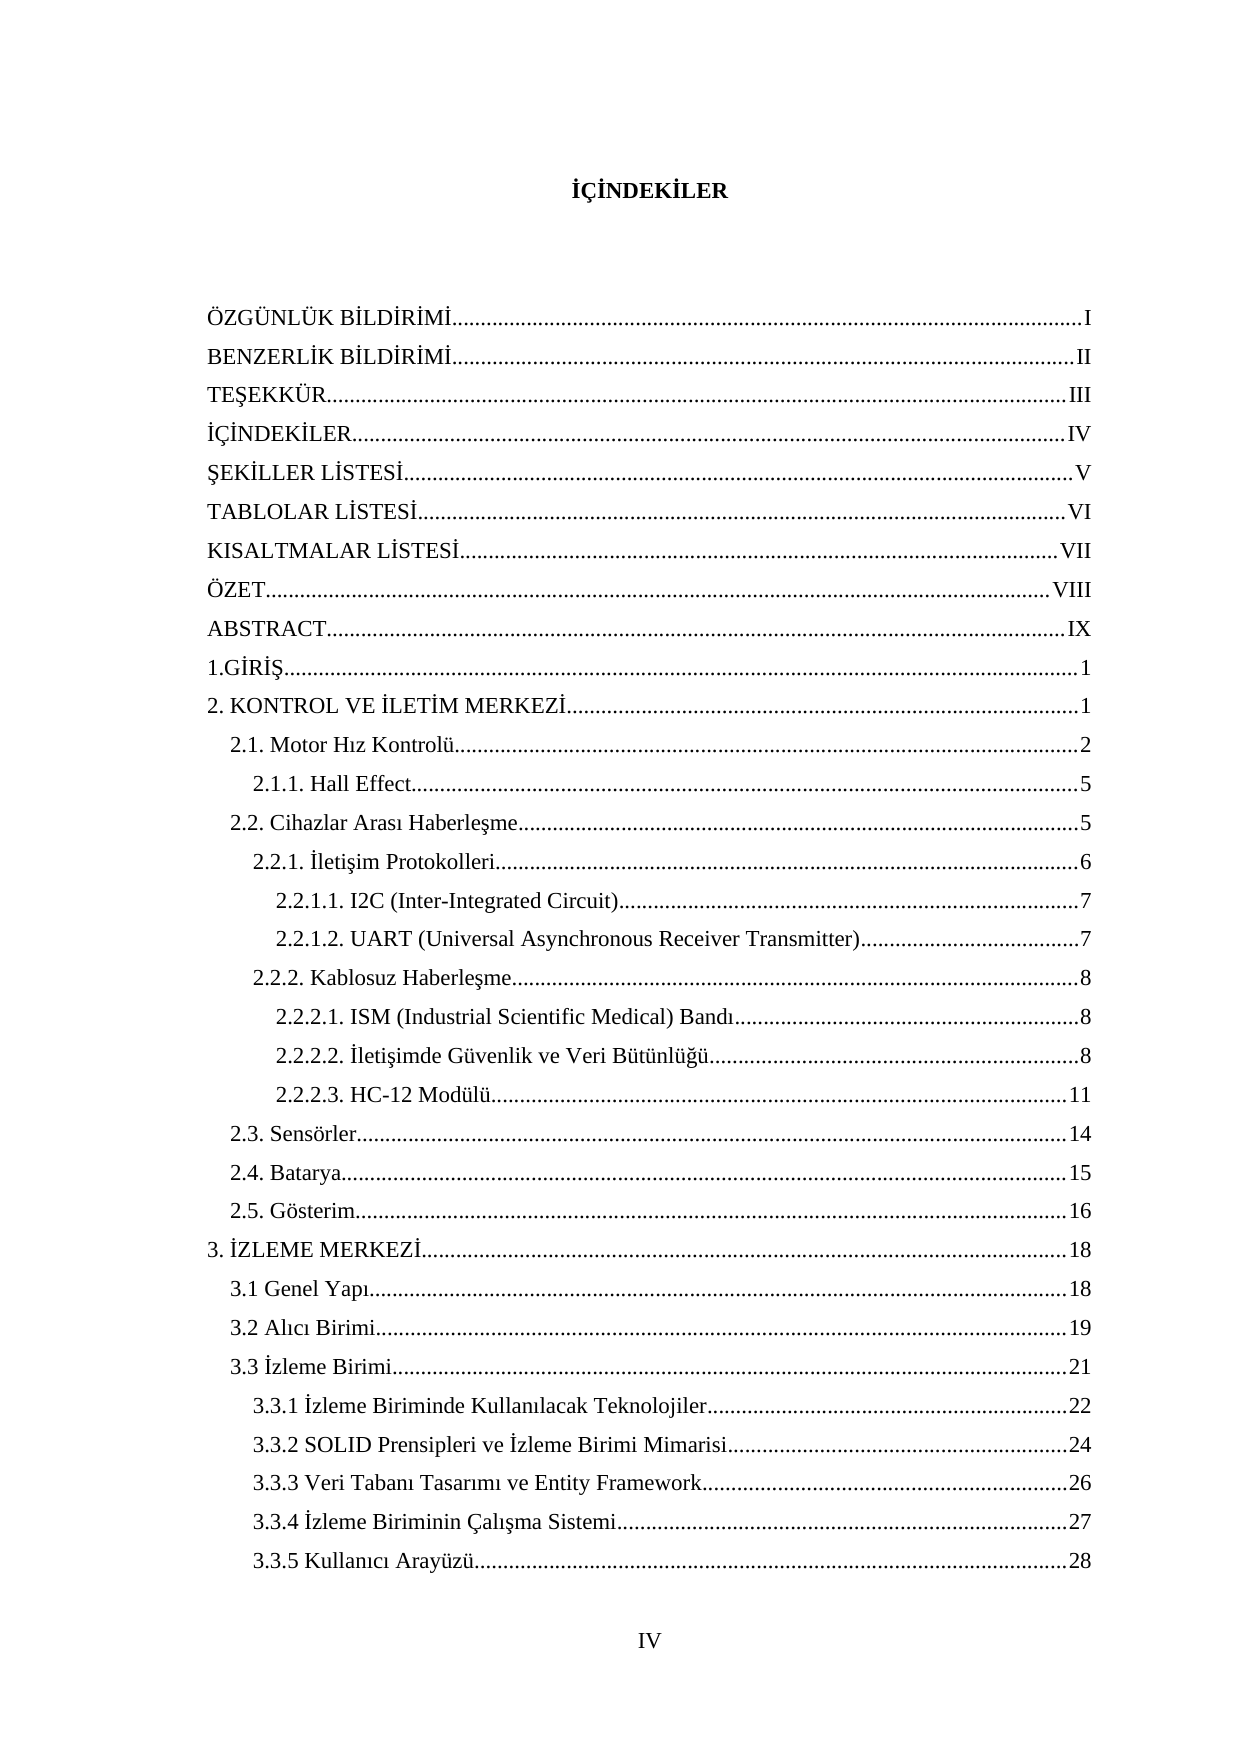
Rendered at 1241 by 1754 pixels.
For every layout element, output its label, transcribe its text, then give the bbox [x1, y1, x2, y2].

subtitle İÇİNDEKİLER [207, 177, 1092, 203]
